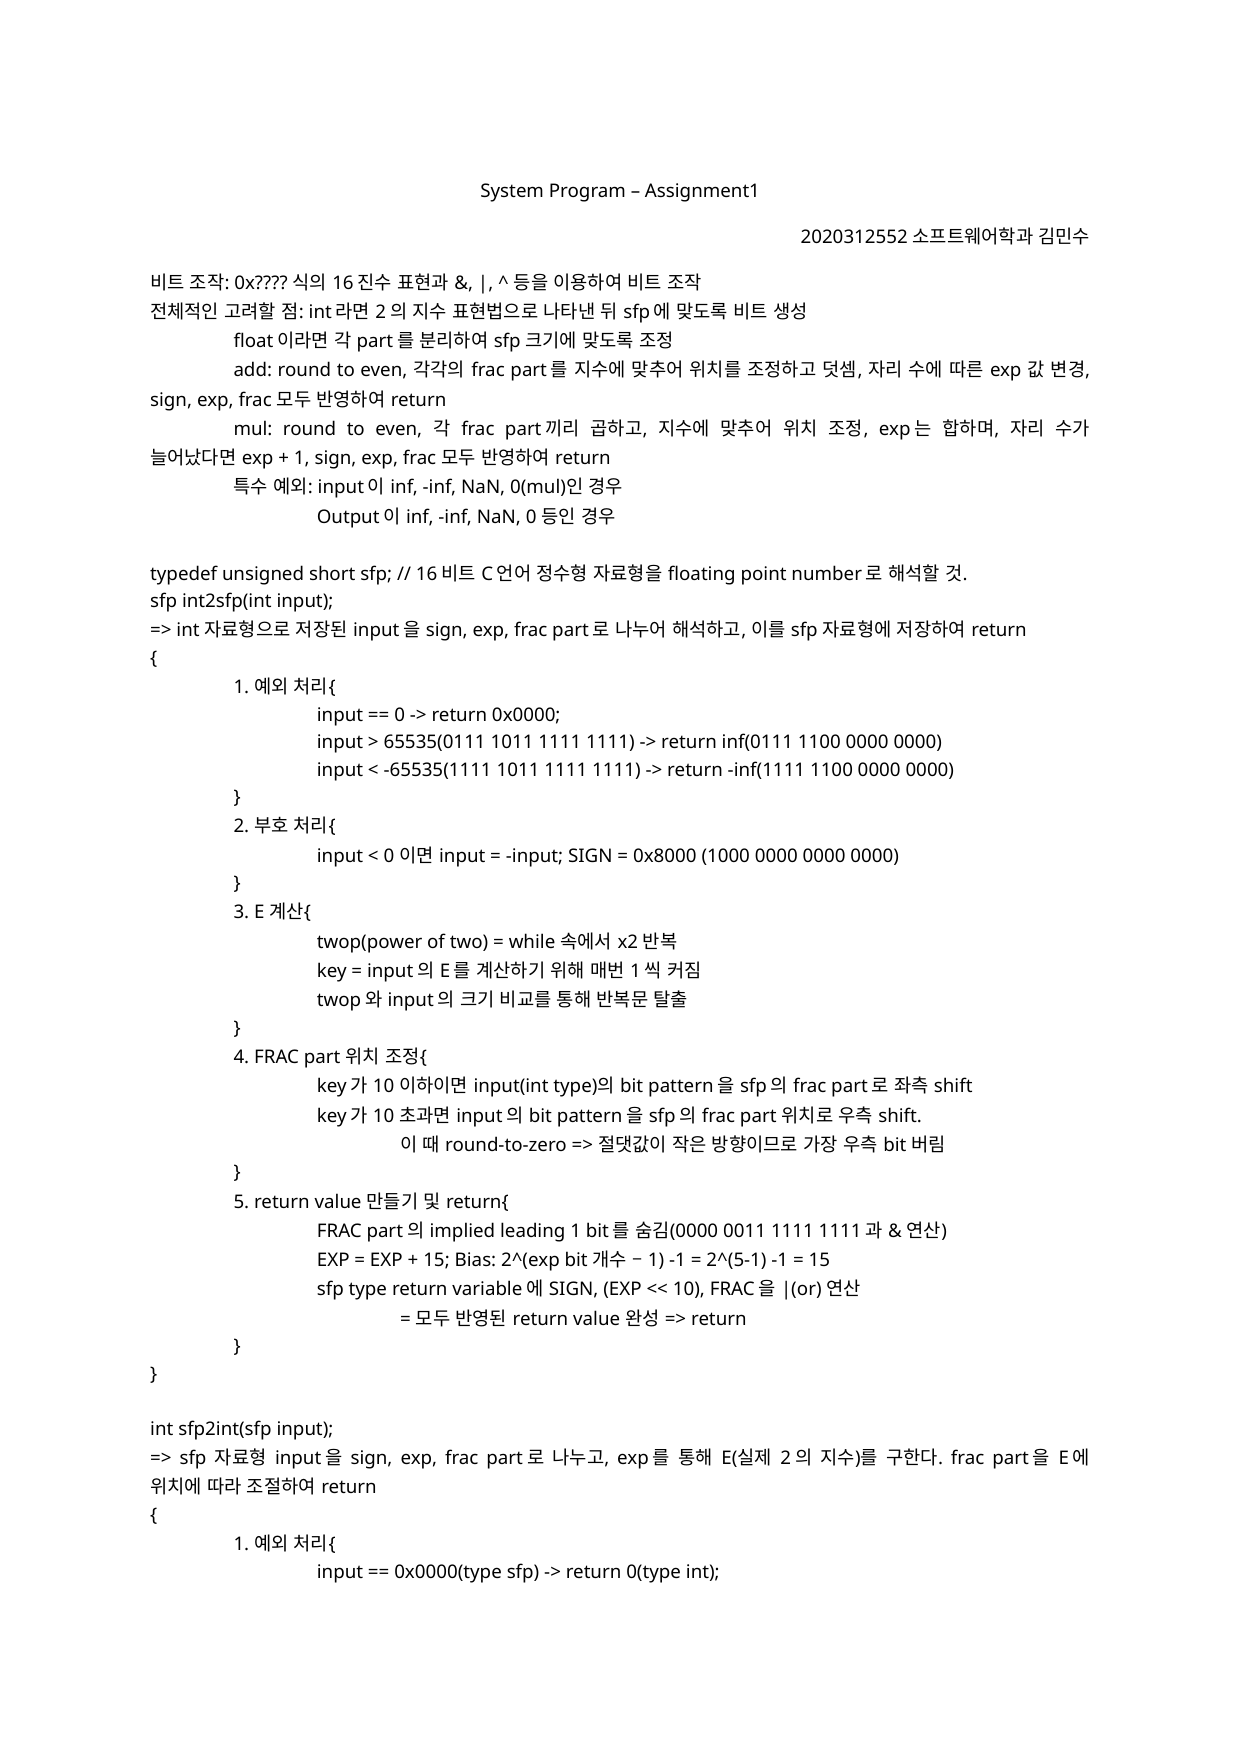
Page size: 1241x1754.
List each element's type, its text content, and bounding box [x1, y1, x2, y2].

text key가 10 초과면 input의 bit pattern을 sfp의 frac part 위치로 우측 shift. [150, 1100, 1090, 1127]
text } [150, 1360, 1090, 1386]
text mul: round to even, 각 frac part끼리 곱하고, 지수에 맞추어 위치 조정, exp는 합하며, 자리 수가 늘어났다면 exp + 1, sign, exp, frac 모두 반영하여 return [150, 414, 1090, 470]
text int sfp2int(sfp input); [150, 1415, 1090, 1441]
text 전체적인 고려할 점: int라면 2의 지수 표현법으로 나타낸 뒤 sfp에 맞도록 비트 생성 [150, 297, 1090, 324]
text 2020312552 소프트웨어학과 김민수 [150, 221, 1090, 248]
text 4. FRAC part 위치 조정{ [150, 1042, 1090, 1069]
text 1. 예외 처리{ [150, 1529, 1090, 1556]
text input == 0x0000(type sfp) -> return 0(type int); [150, 1558, 1090, 1583]
text 3. E 계산{ [150, 897, 1090, 924]
text input < 0 이면 input = -input; SIGN = 0x8000 (1000 0000 0000 0000) [150, 840, 1090, 867]
text 5. return value 만들기 및 return{ [150, 1186, 1090, 1213]
text twop(power of two) = while 속에서 x2 반복 [150, 926, 1090, 953]
text } [150, 869, 1090, 895]
text 비트 조작: 0x???? 식의 16진수 표현과 &, |, ^ 등을 이용하여 비트 조작 [150, 267, 1090, 294]
text 2. 부호 처리{ [150, 811, 1090, 838]
text { [150, 1501, 1090, 1527]
text input < -65535(1111 1011 1111 1111) -> return -inf(1111 1100 0000 0000) [150, 756, 1090, 782]
text FRAC part의 implied leading 1 bit를 숨김(0000 0011 1111 1111과 & 연산) [150, 1216, 1090, 1243]
text Output이 inf, -inf, NaN, 0 등인 경우 [150, 501, 1090, 529]
text key가 10 이하이면 input(int type)의 bit pattern을 sfp의 frac part로 좌측 shift [150, 1071, 1090, 1098]
text sfp type return variable에 SIGN, (EXP << 10), FRAC을 |(or) 연산 [150, 1274, 1090, 1301]
text twop와 input의 크기 비교를 통해 반복문 탈출 [150, 985, 1090, 1012]
text float이라면 각 part를 분리하여 sfp 크기에 맞도록 조정 [150, 326, 1090, 353]
text } [150, 1333, 1090, 1358]
text add: round to even, 각각의 frac part를 지수에 맞추어 위치를 조정하고 덧셈, 자리 수에 따른 exp 값 변경, sign, exp, frac 모두 반영하여 return [150, 355, 1090, 412]
text => int 자료형으로 저장된 input을 sign, exp, frac part로 나누어 해석하고, 이를 sfp 자료형에 저장하여 return [150, 615, 1090, 642]
text input > 65535(0111 1011 1111 1111) -> return inf(0111 1100 0000 0000) [150, 728, 1090, 754]
text typedef unsigned short sfp; // 16비트 C언어 정수형 자료형을 floating point number로 해석할 것. [150, 558, 1090, 585]
text } [150, 783, 1090, 809]
text 특수 예외: input이 inf, -inf, NaN, 0(mul)인 경우 [150, 472, 1090, 499]
text 1. 예외 처리{ [150, 672, 1090, 699]
text key = input의 E를 계산하기 위해 매번 1씩 커짐 [150, 956, 1090, 983]
text input == 0 -> return 0x0000; [150, 701, 1090, 727]
text sfp int2sfp(int input); [150, 587, 1090, 613]
text } [150, 1014, 1090, 1040]
text System Program – Assignment1 [150, 177, 1090, 203]
text } [150, 1159, 1090, 1184]
text { [150, 644, 1090, 670]
text => sfp 자료형 input을 sign, exp, frac part로 나누고, exp를 통해 E(실제 2의 지수)를 구한다. frac part을 E에 위치에 따라 조절하여 return [150, 1443, 1090, 1499]
text 이 때 round-to-zero => 절댓값이 작은 방향이므로 가장 우측 bit 버림 [150, 1129, 1090, 1157]
text = 모두 반영된 return value 완성 => return [150, 1303, 1090, 1331]
text EXP = EXP + 15; Bias: 2^(exp bit 개수 – 1) -1 = 2^(5-1) -1 = 15 [150, 1245, 1090, 1272]
